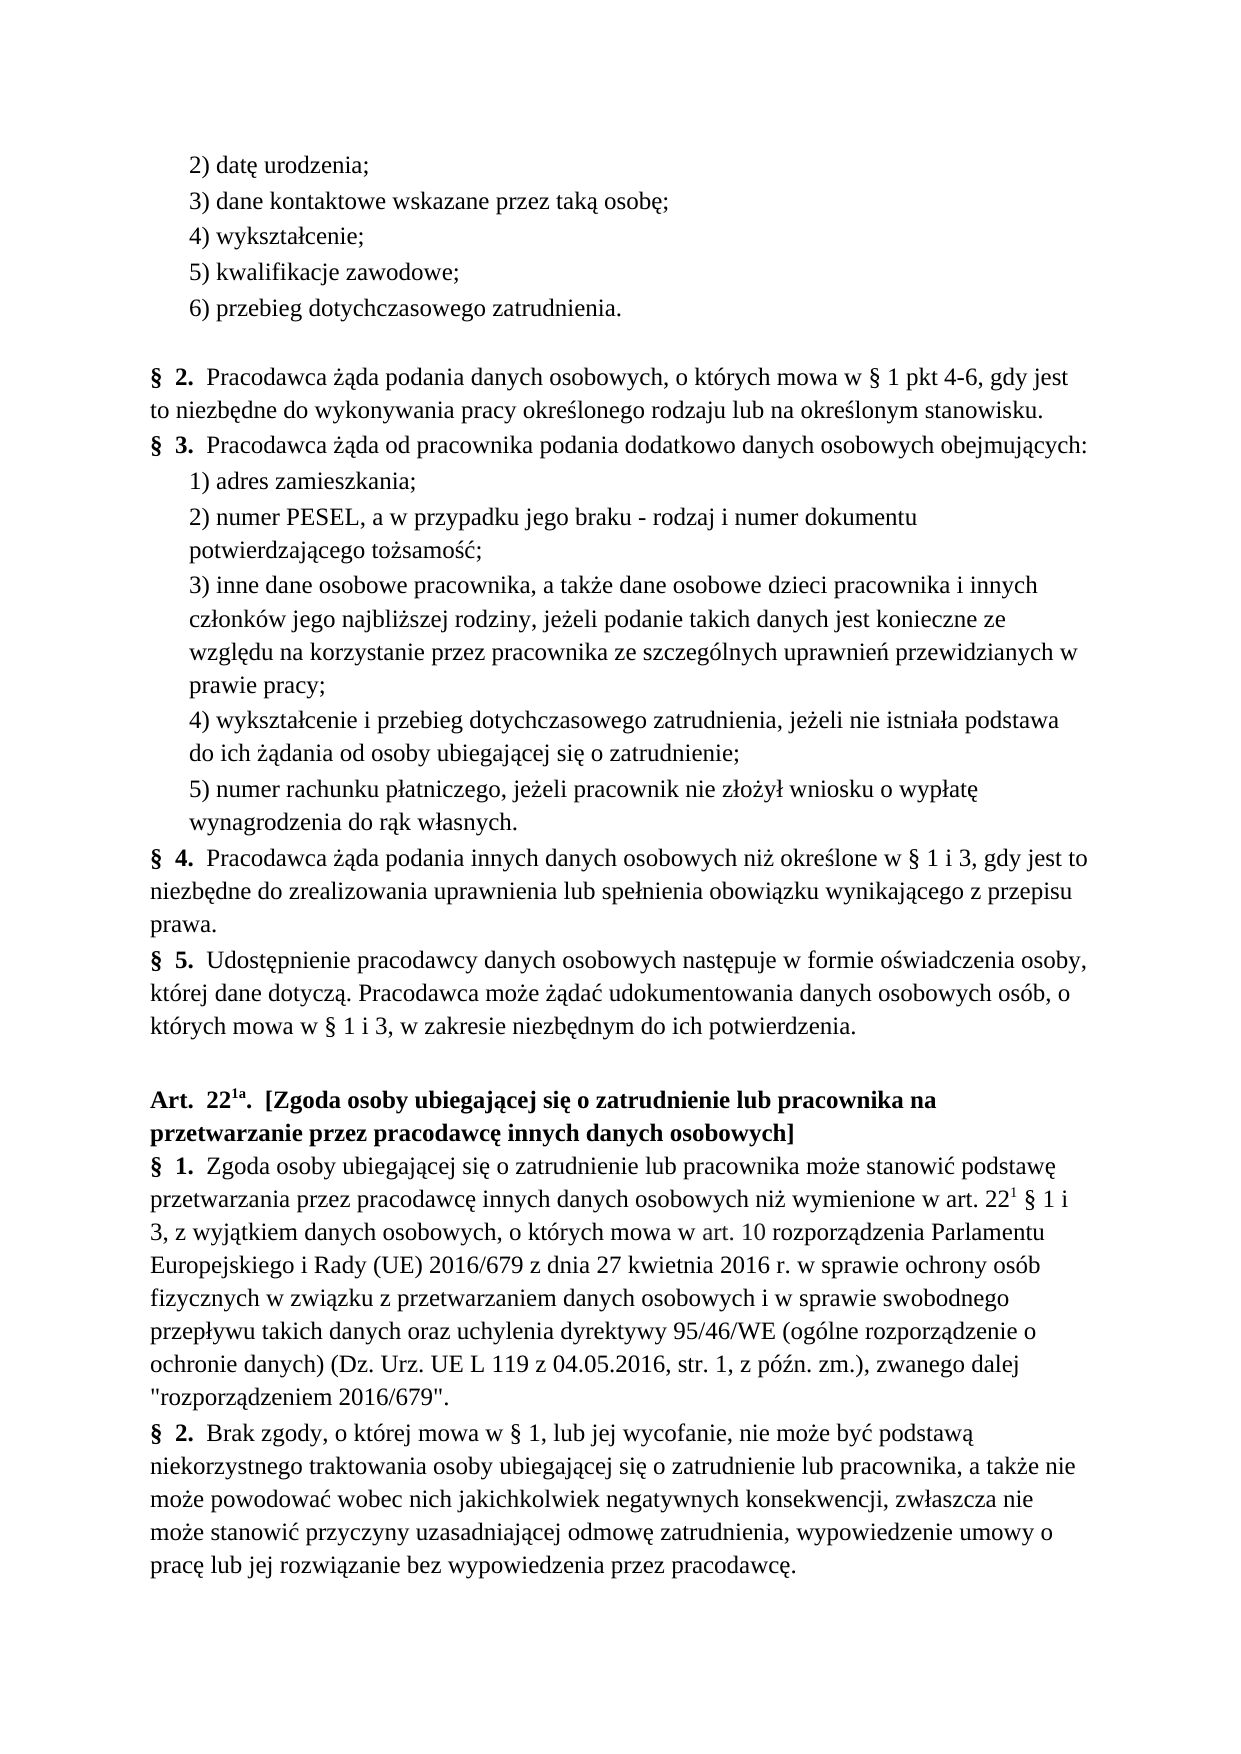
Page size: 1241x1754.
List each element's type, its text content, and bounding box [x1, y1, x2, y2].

text § 4. Pracodawca żąda podania innych danych osobowych niż określone w § 1 i 3, gdy jest to niezbędne do zrealizowania uprawnienia lub spełnienia obowiązku wynikającego z przepisu prawa. [150, 843, 1090, 938]
text Art. 221a. [Zgoda osoby ubiegającej się o zatrudnienie lub pracownika na przetwarzanie przez pracodawcę innych danych osobowych] [150, 1085, 1090, 1147]
text 6) przebieg dotychczasowego zatrudnienia. [189, 293, 1090, 322]
text § 1. Zgoda osoby ubiegającej się o zatrudnienie lub pracownika może stanowić podstawę przetwarzania przez pracodawcę innych danych osobowych niż wymienione w art. 221 § 1 i 3, z wyjątkiem danych osobowych, o których mowa w art. 10 rozporządzenia Parlamentu Europejskiego i Rady (UE) 2016/679 z dnia 27 kwietnia 2016 r. w sprawie ochrony osób fizycznych w związku z przetwarzaniem danych osobowych i w sprawie swobodnego przepływu takich danych oraz uchylenia dyrektywy 95/46/WE (ogólne rozporządzenie o ochronie danych) (Dz. Urz. UE L 119 z 04.05.2016, str. 1, z późn. zm.), zwanego dalej "rozporządzeniem 2016/679". [150, 1151, 1090, 1411]
text § 3. Pracodawca żąda od pracownika podania dodatkowo danych osobowych obejmujących: [150, 430, 1090, 459]
text 2) datę urodzenia; [189, 150, 1090, 179]
text 3) dane kontaktowe wskazane przez taką osobę; [189, 186, 1090, 214]
text § 2. Pracodawca żąda podania danych osobowych, o których mowa w § 1 pkt 4-6, gdy jest to niezbędne do wykonywania pracy określonego rodzaju lub na określonym stanowisku. [150, 362, 1090, 423]
text 2) numer PESEL, a w przypadku jego braku - rodzaj i numer dokumentu potwierdzającego tożsamość; [189, 502, 1090, 564]
text § 2. Brak zgody, o której mowa w § 1, lub jej wycofanie, nie może być podstawą niekorzystnego traktowania osoby ubiegającej się o zatrudnienie lub pracownika, a także nie może powodować wobec nich jakichkolwiek negatywnych konsekwencji, zwłaszcza nie może stanowić przyczyny uzasadniającej odmowę zatrudnienia, wypowiedzenie umowy o pracę lub jej rozwiązanie bez wypowiedzenia przez pracodawcę. [150, 1418, 1090, 1579]
text 4) wykształcenie; [189, 221, 1090, 250]
text 4) wykształcenie i przebieg dotychczasowego zatrudnienia, jeżeli nie istniała podstawa do ich żądania od osoby ubiegającej się o zatrudnienie; [189, 705, 1090, 767]
text 5) kwalifikacje zawodowe; [189, 257, 1090, 286]
text § 5. Udostępnienie pracodawcy danych osobowych następuje w formie oświadczenia osoby, której dane dotyczą. Pracodawca może żądać udokumentowania danych osobowych osób, o których mowa w § 1 i 3, w zakresie niezbędnym do ich potwierdzenia. [150, 945, 1090, 1039]
text 1) adres zamieszkania; [189, 466, 1090, 495]
text 3) inne dane osobowe pracownika, a także dane osobowe dzieci pracownika i innych członków jego najbliższej rodziny, jeżeli podanie takich danych jest konieczne ze względu na korzystanie przez pracownika ze szczególnych uprawnień przewidzianych w prawie pracy; [189, 571, 1090, 698]
text 5) numer rachunku płatniczego, jeżeli pracownik nie złożył wniosku o wypłatę wynagrodzenia do rąk własnych. [189, 774, 1090, 836]
